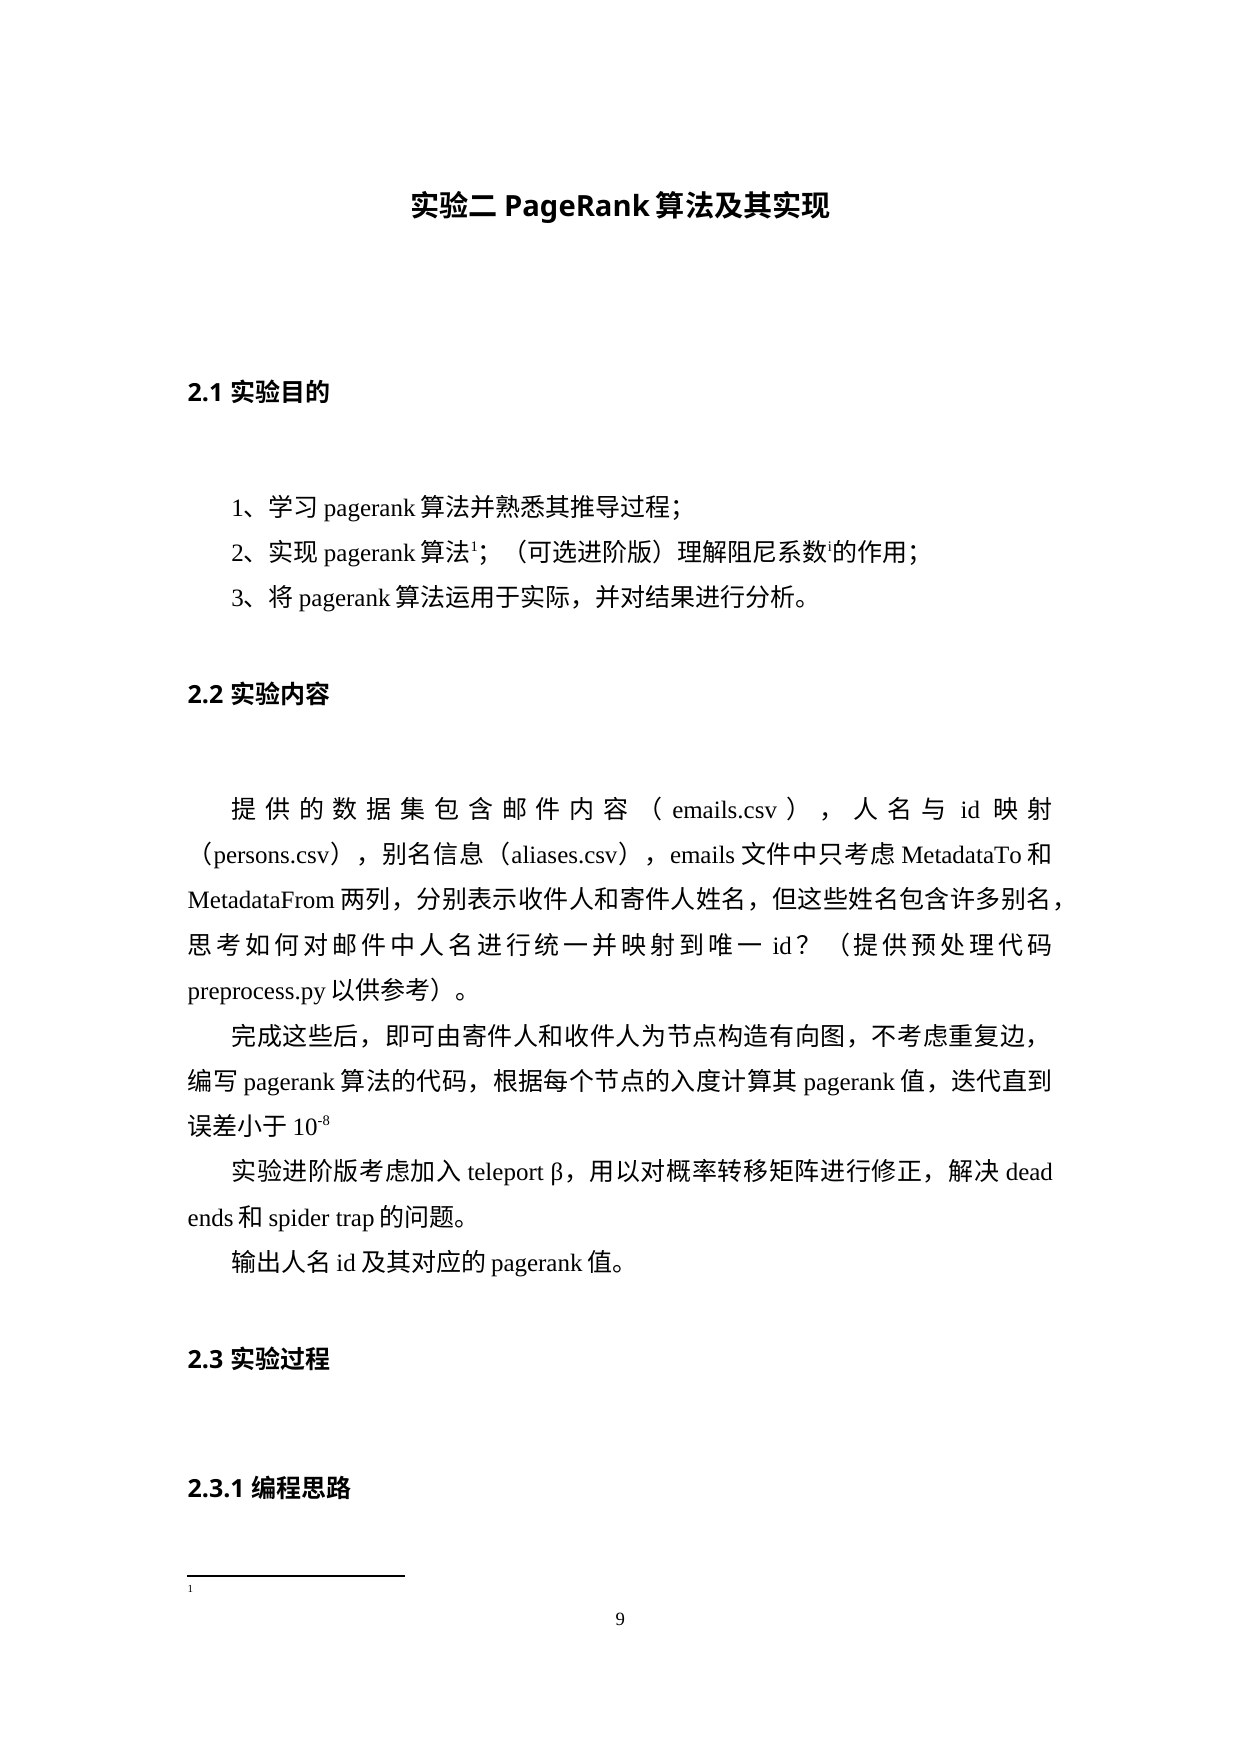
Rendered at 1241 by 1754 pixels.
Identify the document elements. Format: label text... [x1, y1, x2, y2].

subtitle 实验二 PageRank算法及其实现 [187, 171, 1053, 236]
text 3、将pagerank算法运用于实际，并对结果进行分析。 [187, 578, 1053, 614]
text 2、实现pagerank算法；（可选进阶版）理解阻尼系数的作用； [187, 532, 1053, 568]
subtitle 2.3 实验过程 [187, 1325, 1053, 1390]
subtitle 2.1 实验目的 [187, 358, 1053, 423]
text 1、学习pagerank算法并熟悉其推导过程； [187, 487, 1053, 523]
text 实验进阶版考虑加入teleport β，用以对概率转移矩阵进行修正，解决dead ends和spider trap的问题。 [187, 1152, 1053, 1233]
subtitle 2.2 实验内容 [187, 660, 1053, 725]
text 完成这些后，即可由寄件人和收件人为节点构造有向图，不考虑重复边，编写pagerank算法的代码，根据每个节点的入度计算其pagerank值，迭代直到误差小于10-8 [187, 1016, 1053, 1143]
text 提供的数据集包含邮件内容（emails.csv），人名与id映射（persons.csv），别名信息（aliases.csv），emails文件中只考虑MetadataTo和MetadataFrom两列，分别表示收件人和寄件人姓名，但这些姓名包含许多别名，思考如何对邮件中人名进行统一并映射到唯一id？（提供预处理代码preprocess.py以供参考）。 [187, 789, 1053, 1007]
subtitle 2.3.1 编程思路 [187, 1454, 1053, 1519]
text 输出人名id及其对应的pagerank值。 [187, 1242, 1053, 1279]
